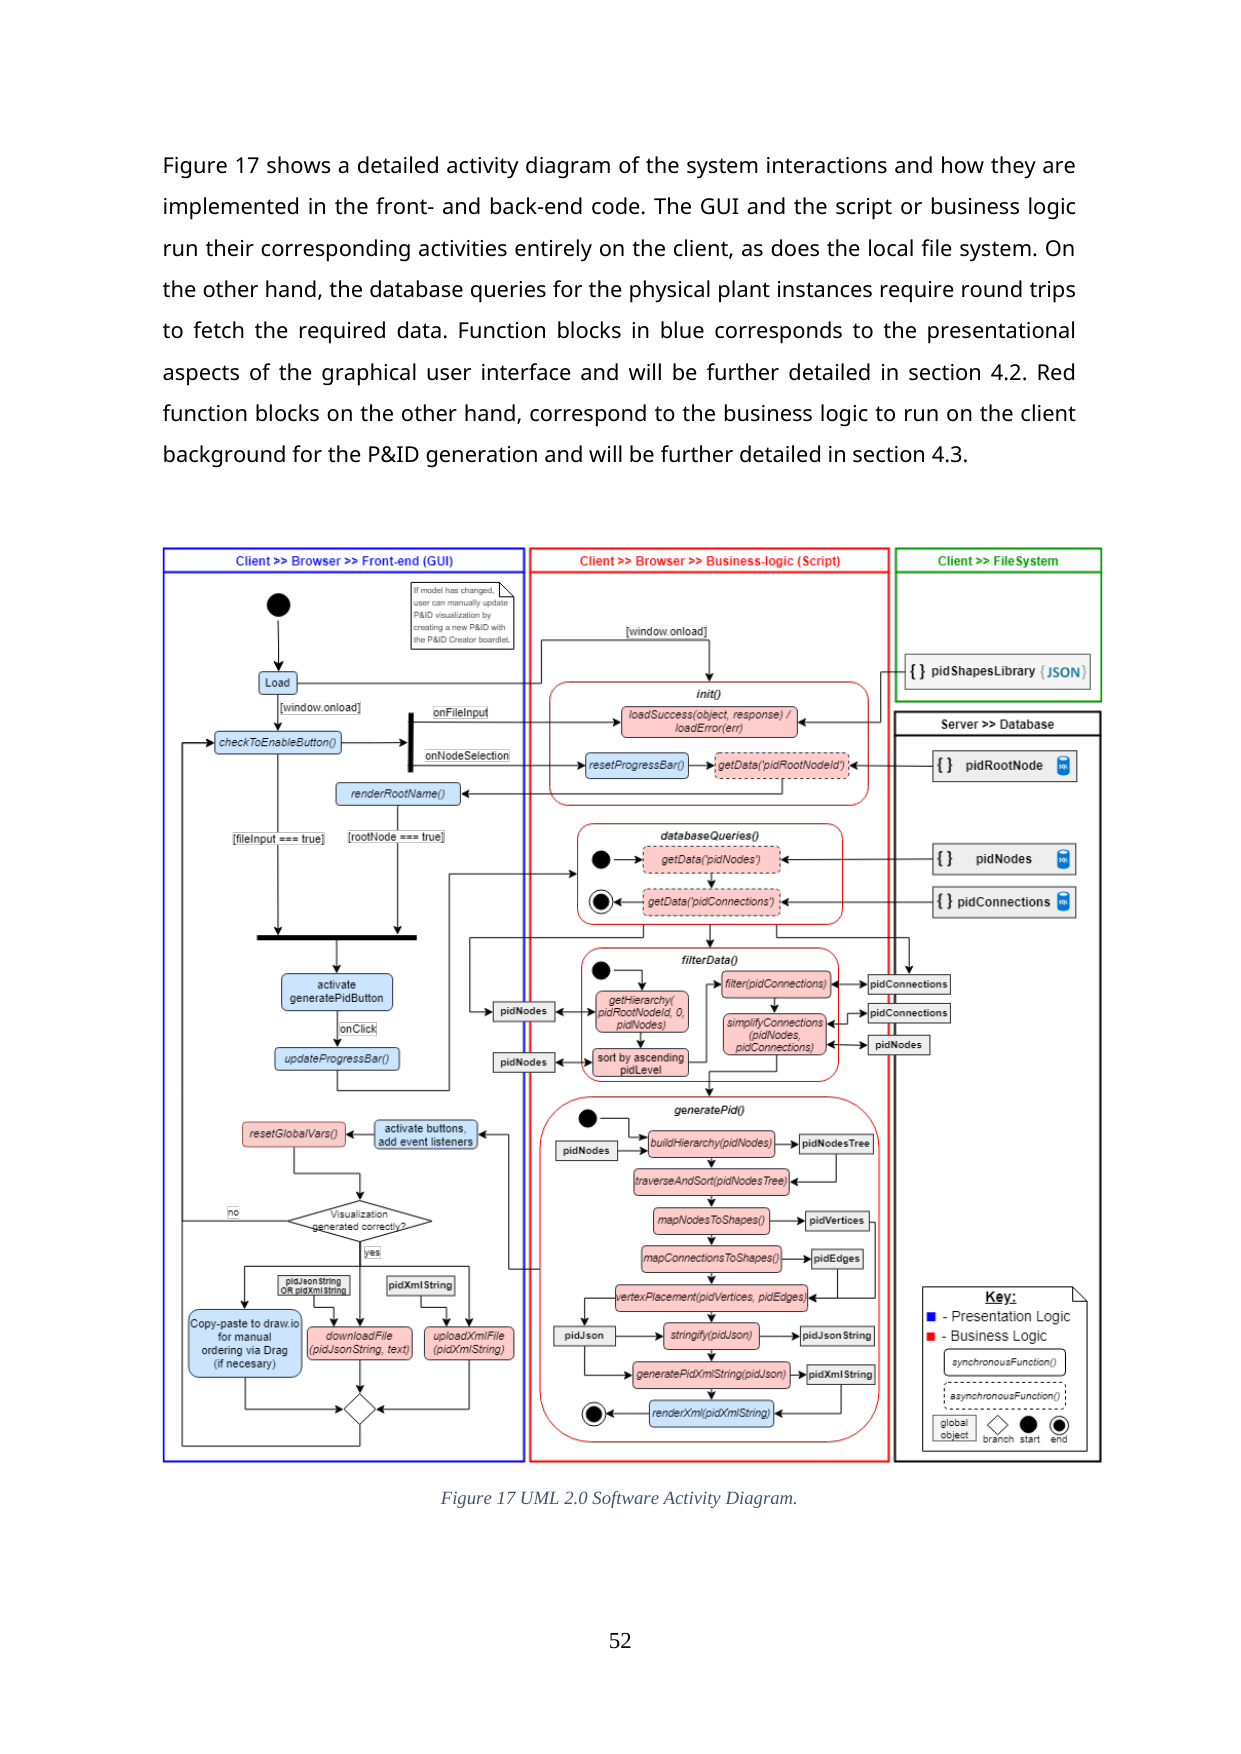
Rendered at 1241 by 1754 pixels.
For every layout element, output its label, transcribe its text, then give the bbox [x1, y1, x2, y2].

text Figure 17 UML 2.0 Software Activity Diagram. [150, 1487, 1090, 1508]
text Figure 17 shows a detailed activity diagram of the system interactions and how they are implemented in the front- and back-end code. The GUI and the script or business logic run their corresponding activities entirely on the client, as does the local file system. On the other hand, the database queries for the physical plant instances require round trips to fetch the required data. Function blocks in blue corresponds to the presentational aspects of the graphical user interface and will be further detailed in section 4.2. Red function blocks on the other hand, correspond to the business logic to run on the client background for the P&ID generation and will be further detailed in section 4.3. [162, 150, 1077, 286]
text Figure 17 shows a detailed activity diagram of the system interactions and how they are implemented in the front- and back-end code. The GUI and the script or business logic run their corresponding activities entirely on the client, as does the local file system. On the other hand, the database queries for the physical plant instances require round trips to fetch the required data. Function blocks in blue corresponds to the presentational aspects of the graphical user interface and will be further detailed in section 4.2. Red function blocks on the other hand, correspond to the business logic to run on the client background for the P&ID generation and will be further detailed in section 4.3. [162, 411, 1077, 469]
text Figure 17 shows a detailed activity diagram of the system interactions and how they are implemented in the front- and back-end code. The GUI and the script or business logic run their corresponding activities entirely on the client, as does the local file system. On the other hand, the database queries for the physical plant instances require round trips to fetch the required data. Function blocks in blue corresponds to the presentational aspects of the graphical user interface and will be further detailed in section 4.2. Red function blocks on the other hand, correspond to the business logic to run on the client background for the P&ID generation and will be further detailed in section 4.3. [162, 328, 1077, 410]
picture [162, 547, 1103, 1463]
